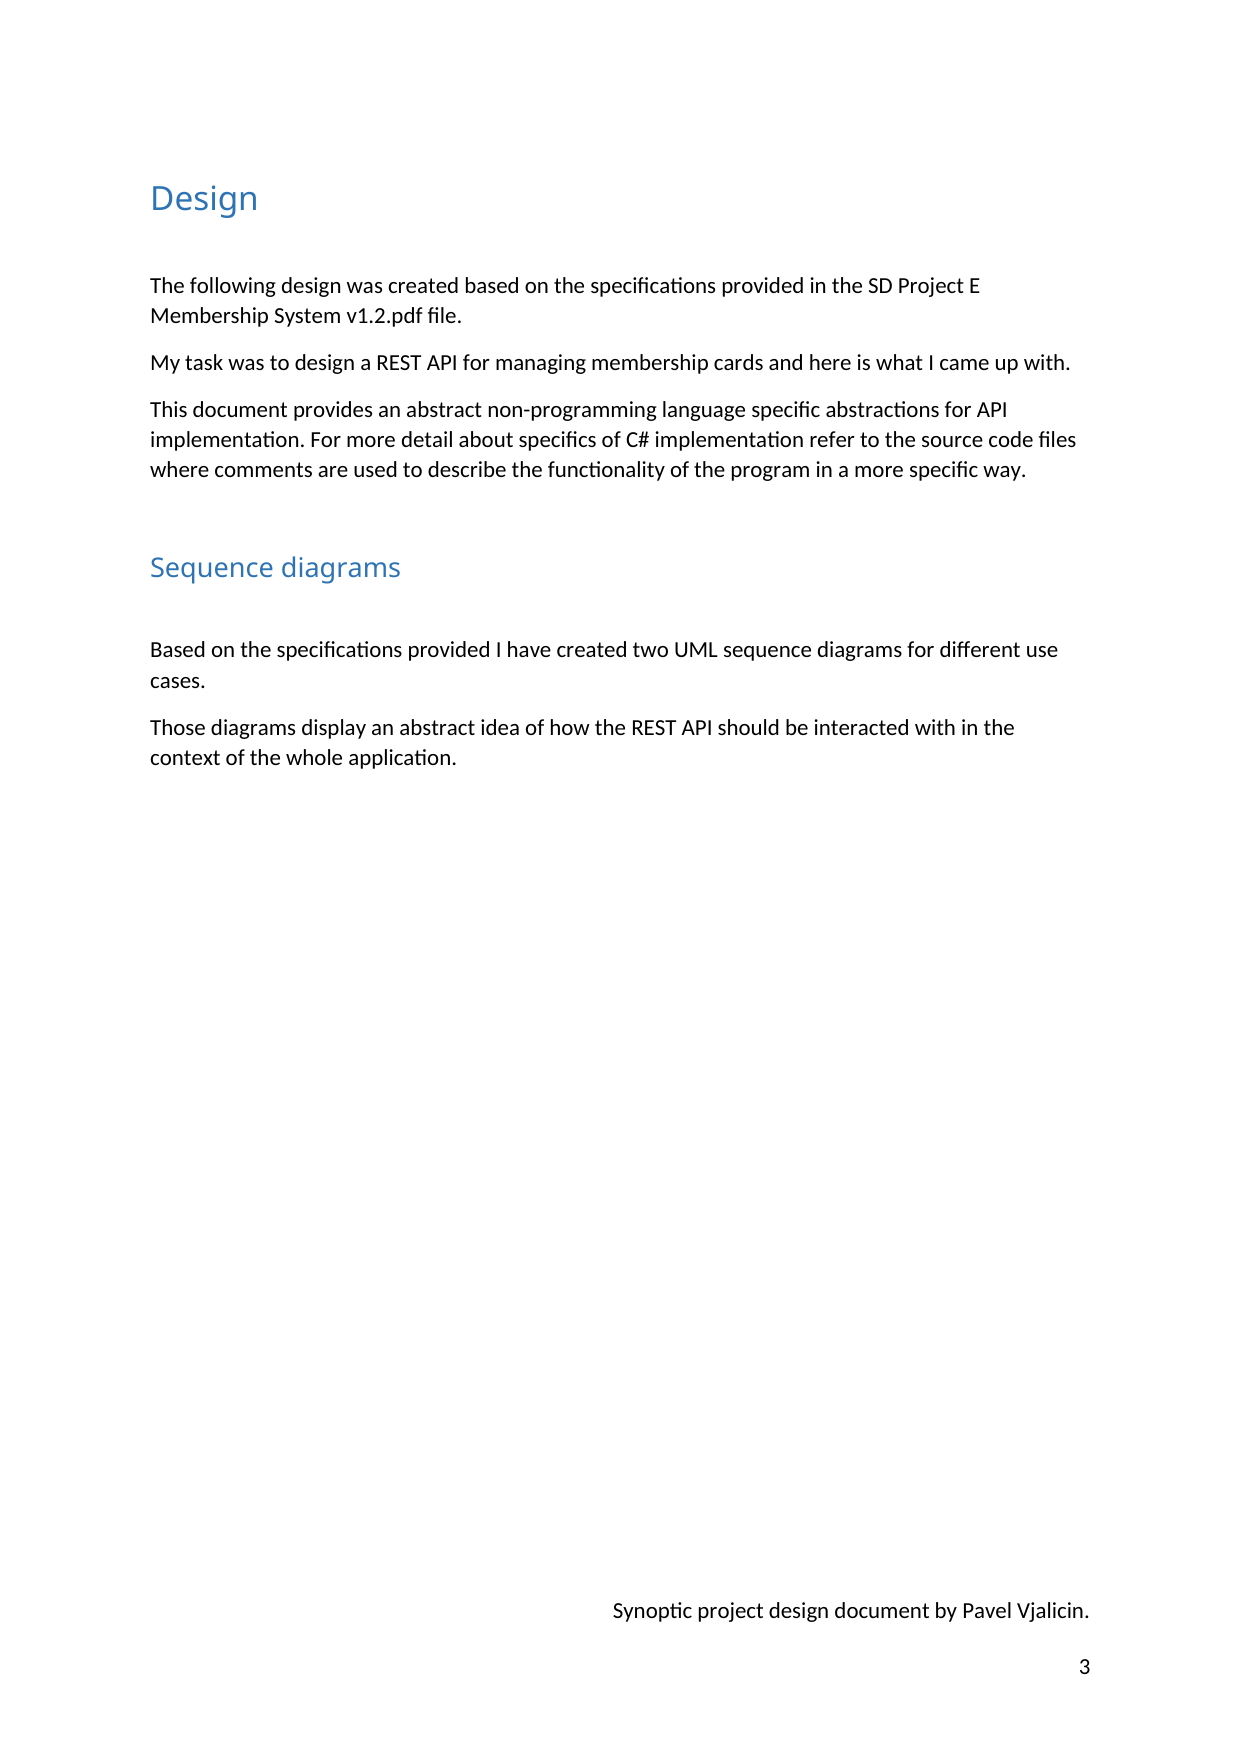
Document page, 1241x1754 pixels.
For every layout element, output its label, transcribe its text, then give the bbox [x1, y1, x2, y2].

text My task was to design a REST API for managing membership cards and here is what I came up with. [150, 348, 1090, 376]
text This document provides an abstract non-programming language specific abstractions for API implementation. For more detail about specifics of C# implementation refer to the source code files where comments are used to describe the functionality of the program in a more specific way. [150, 395, 1090, 483]
text Based on the specifications provided I have created two UML sequence diagrams for different use cases. [150, 636, 1090, 694]
text The following design was created based on the specifications provided in the SD Project E Membership System v1.2.pdf file. [150, 271, 1090, 329]
text Those diagrams display an abstract idea of how the REST API should be interacted with in the context of the whole application. [150, 713, 1090, 771]
subtitle Sequence diagrams [150, 549, 1090, 586]
subtitle Design [150, 175, 1090, 220]
